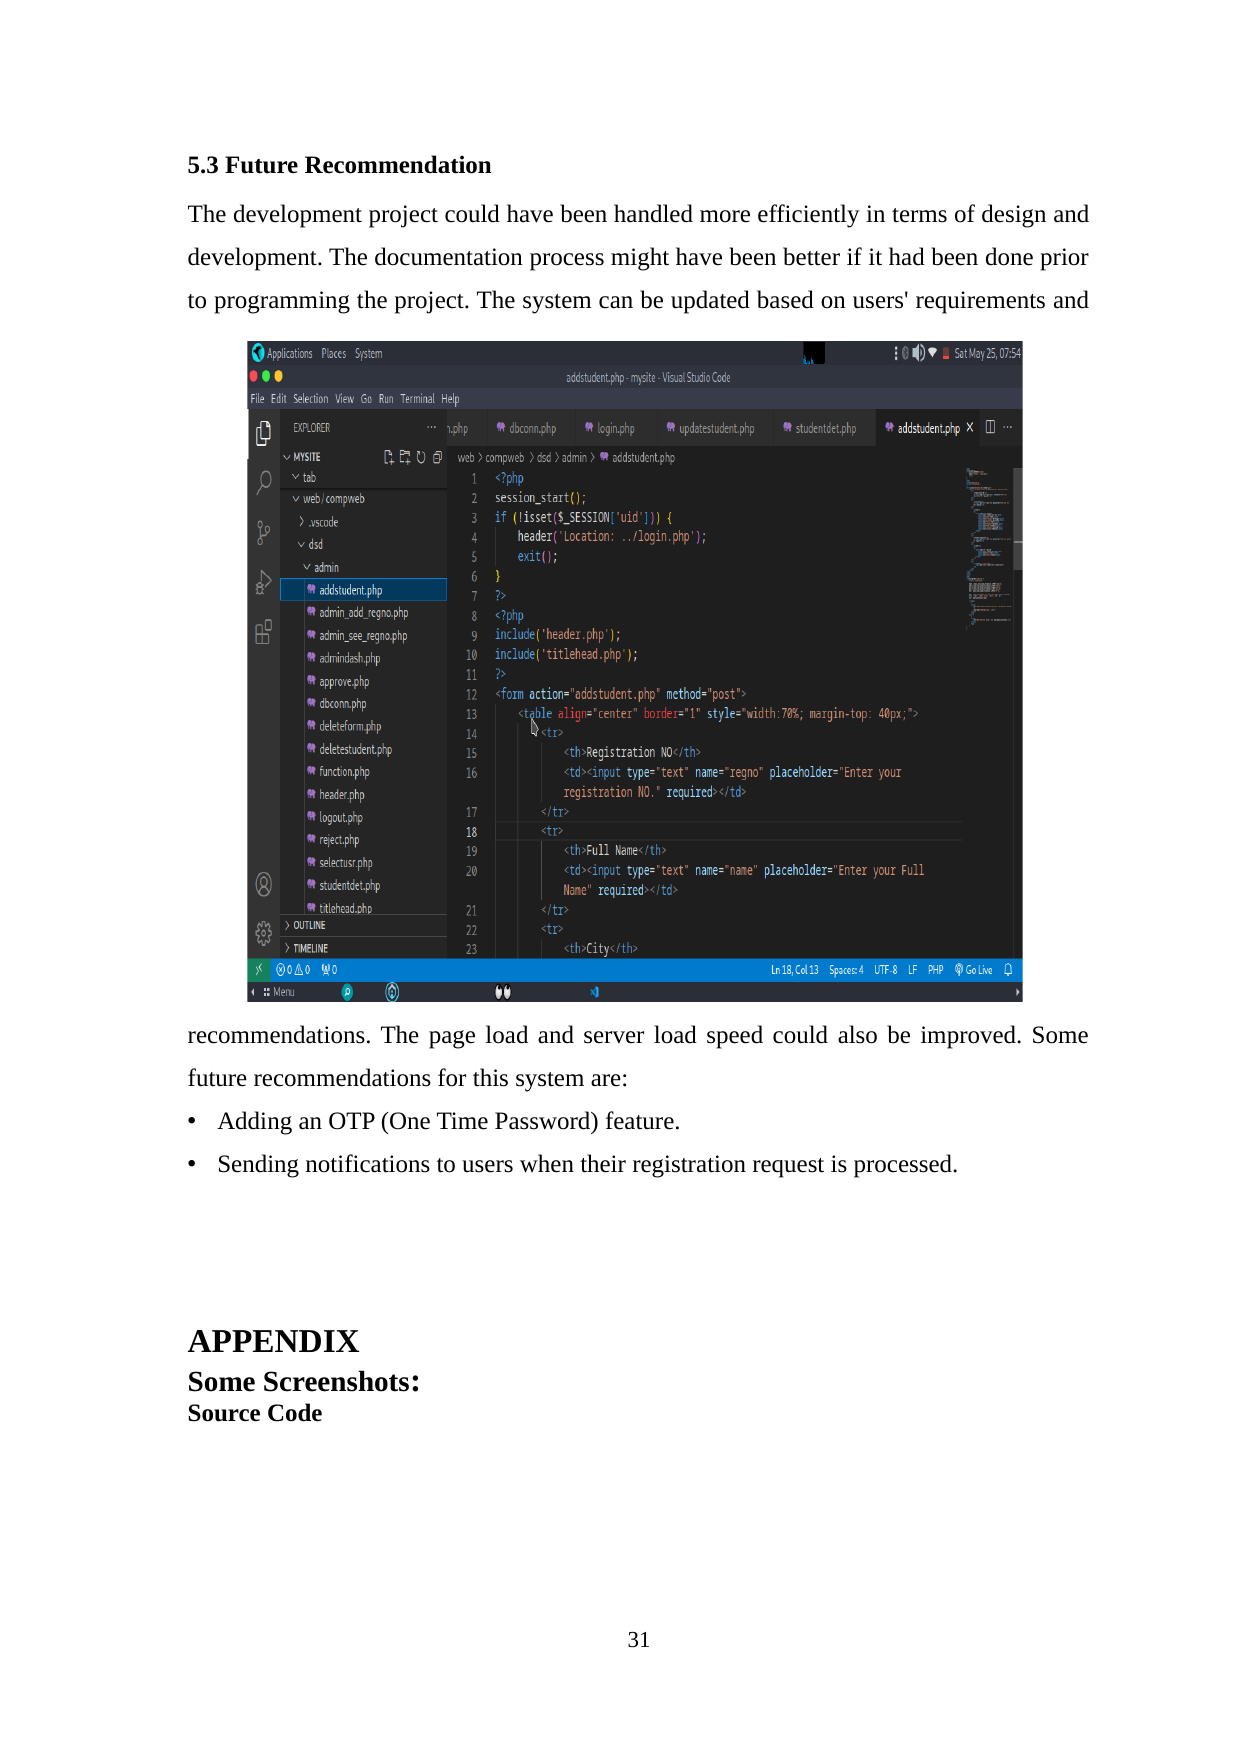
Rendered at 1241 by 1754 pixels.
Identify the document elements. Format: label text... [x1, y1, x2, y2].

text APPENDIX [187, 1322, 1090, 1360]
picture [247, 341, 1023, 1002]
list Adding an OTP (One Time Password) feature. [187, 1106, 1090, 1135]
text Some Screenshots: [187, 1360, 1090, 1398]
text Source Code [187, 1398, 1090, 1427]
subtitle 5.3 Future Recommendation [187, 150, 1090, 179]
list Sending notifications to users when their registration request is processed. [187, 1149, 1090, 1178]
